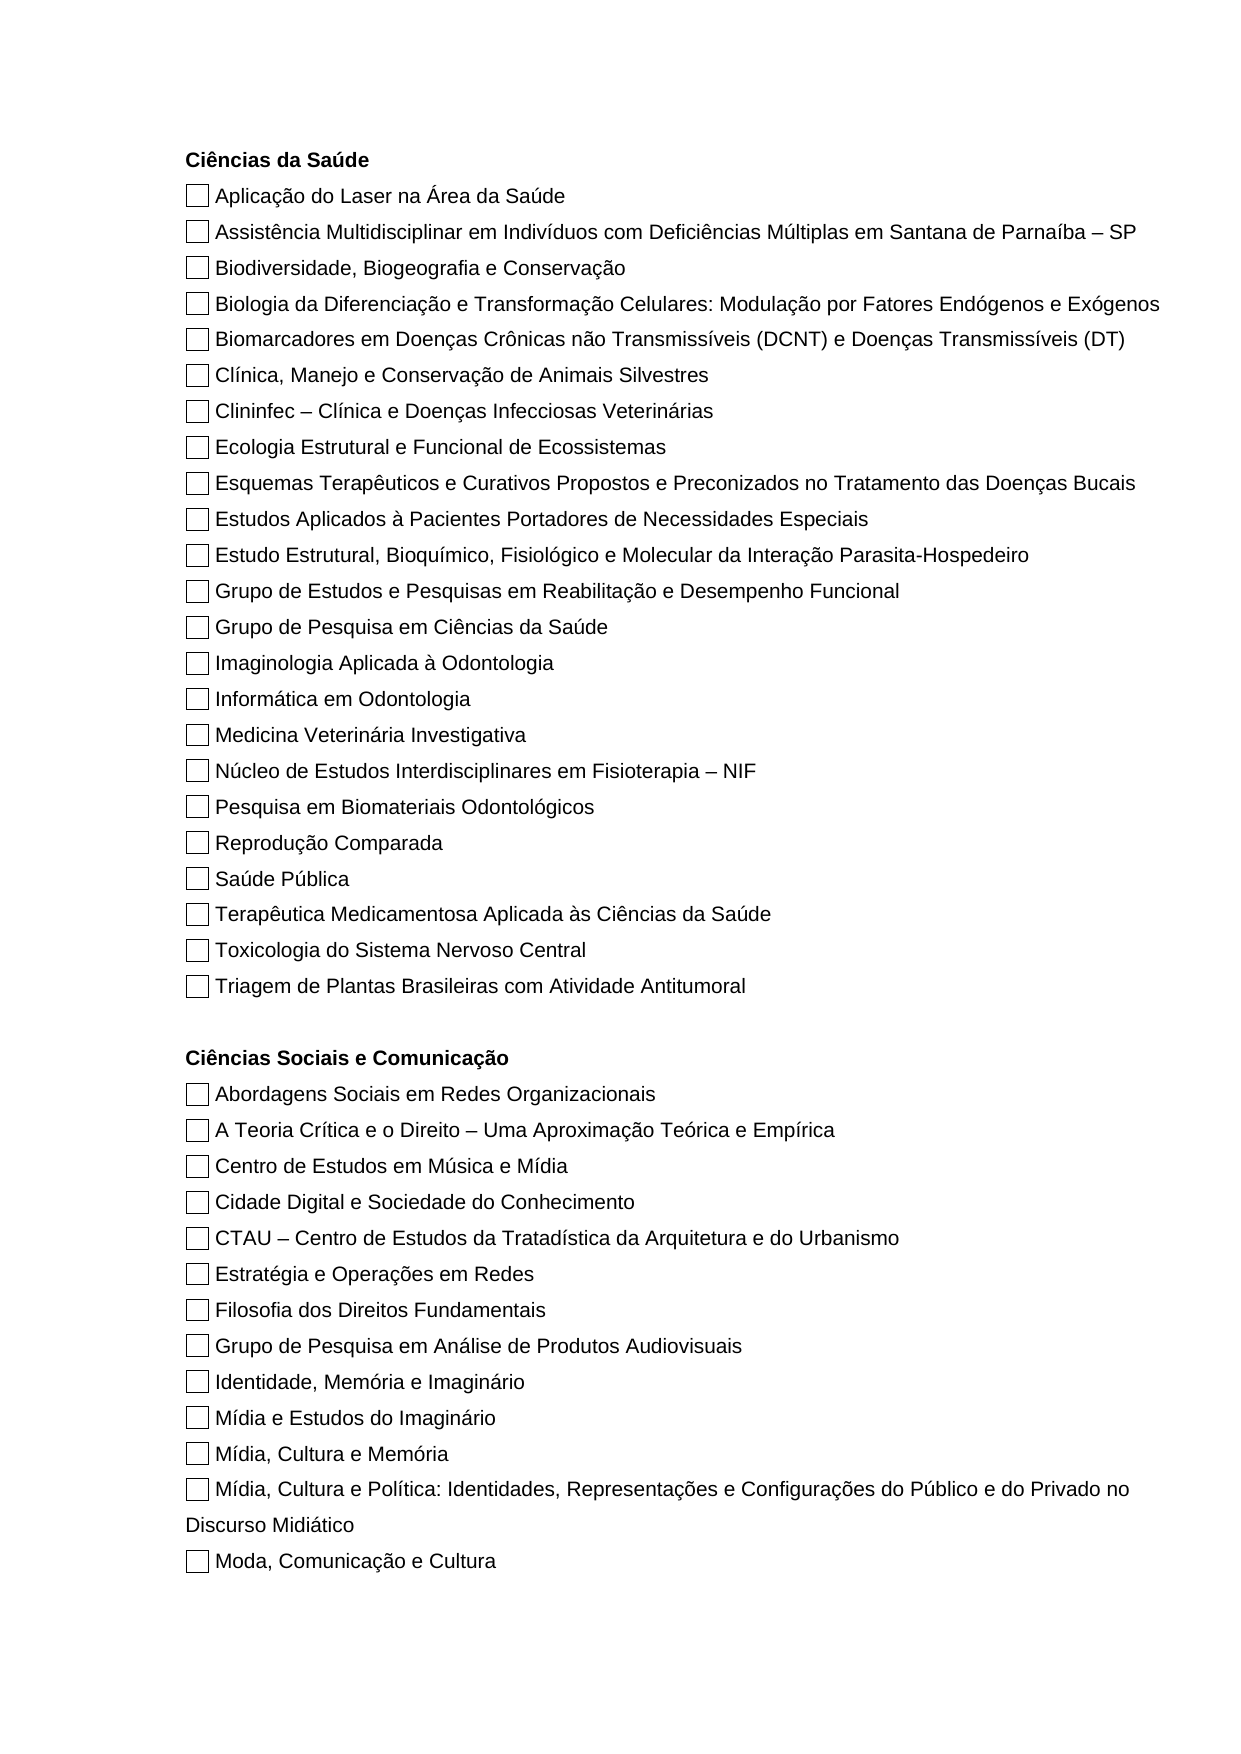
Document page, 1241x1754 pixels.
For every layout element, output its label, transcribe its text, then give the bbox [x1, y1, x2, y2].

list Filosofia dos Direitos Fundamentais [185, 1298, 1137, 1322]
list Esquemas Terapêuticos e Curativos Propostos e Preconizados no Tratamento das Doenças Bucais [185, 471, 1137, 495]
list Estudo Estrutural, Bioquímico, Fisiológico e Molecular da Interação Parasita-Hospedeiro [185, 543, 1137, 567]
list Informática em Odontologia [185, 687, 1137, 711]
list A Teoria Crítica e o Direito – Uma Aproximação Teórica e Empírica [185, 1118, 1137, 1142]
list Centro de Estudos em Música e Mídia [185, 1154, 1137, 1178]
list Estratégia e Operações em Redes [185, 1262, 1137, 1286]
list Ecologia Estrutural e Funcional de Ecossistemas [185, 435, 1137, 459]
list Moda, Comunicação e Cultura [185, 1549, 1137, 1573]
list Medicina Veterinária Investigativa [185, 723, 1137, 747]
list Biomarcadores em Doenças Crônicas não Transmissíveis (DCNT) e Doenças Transmissíveis (DT) [185, 327, 1137, 351]
list Clínica, Manejo e Conservação de Animais Silvestres [185, 363, 1137, 387]
list Saúde Pública [185, 866, 1137, 890]
list Estudos Aplicados à Pacientes Portadores de Necessidades Especiais [185, 507, 1137, 531]
list Assistência Multidisciplinar em Indivíduos com Deficiências Múltiplas em Santana de Parnaíba – SP [185, 219, 1152, 243]
list Núcleo de Estudos Interdisciplinares em Fisioterapia – NIF [185, 758, 1137, 782]
list Pesquisa em Biomateriais Odontológicos [185, 794, 1137, 818]
list CTAU – Centro de Estudos da Tratadística da Arquitetura e do Urbanismo [185, 1226, 1137, 1250]
list Mídia e Estudos do Imaginário [185, 1405, 1137, 1429]
list Identidade, Memória e Imaginário [185, 1369, 1137, 1393]
list Cidade Digital e Sociedade do Conhecimento [185, 1190, 1137, 1214]
list Mídia, Cultura e Memória [185, 1441, 1137, 1465]
list Grupo de Pesquisa em Análise de Produtos Audiovisuais [185, 1333, 1137, 1357]
list Clininfec – Clínica e Doenças Infecciosas Veterinárias [185, 399, 1137, 423]
list Reprodução Comparada [185, 830, 1137, 854]
list Ciências da Saúde [185, 148, 1122, 172]
list Toxicologia do Sistema Nervoso Central [185, 938, 1137, 962]
list Grupo de Pesquisa em Ciências da Saúde [185, 615, 1137, 639]
list Aplicação do Laser na Área da Saúde [185, 183, 1122, 207]
list Biologia da Diferenciação e Transformação Celulares: Modulação por Fatores Endógenos e Exógenos [185, 291, 1167, 315]
list Imaginologia Aplicada à Odontologia [185, 651, 1137, 675]
list Abordagens Sociais em Redes Organizacionais [185, 1082, 1137, 1106]
list Ciências Sociais e Comunicação [185, 1046, 1122, 1070]
list Grupo de Estudos e Pesquisas em Reabilitação e Desempenho Funcional [185, 579, 1137, 603]
list Terapêutica Medicamentosa Aplicada às Ciências da Saúde [185, 902, 1137, 926]
list Mídia, Cultura e Política: Identidades, Representações e Configurações do Público e do Privado no Discurso Midiático [185, 1477, 1137, 1537]
list Biodiversidade, Biogeografia e Conservação [185, 255, 1137, 279]
list Triagem de Plantas Brasileiras com Atividade Antitumoral [185, 974, 1137, 998]
